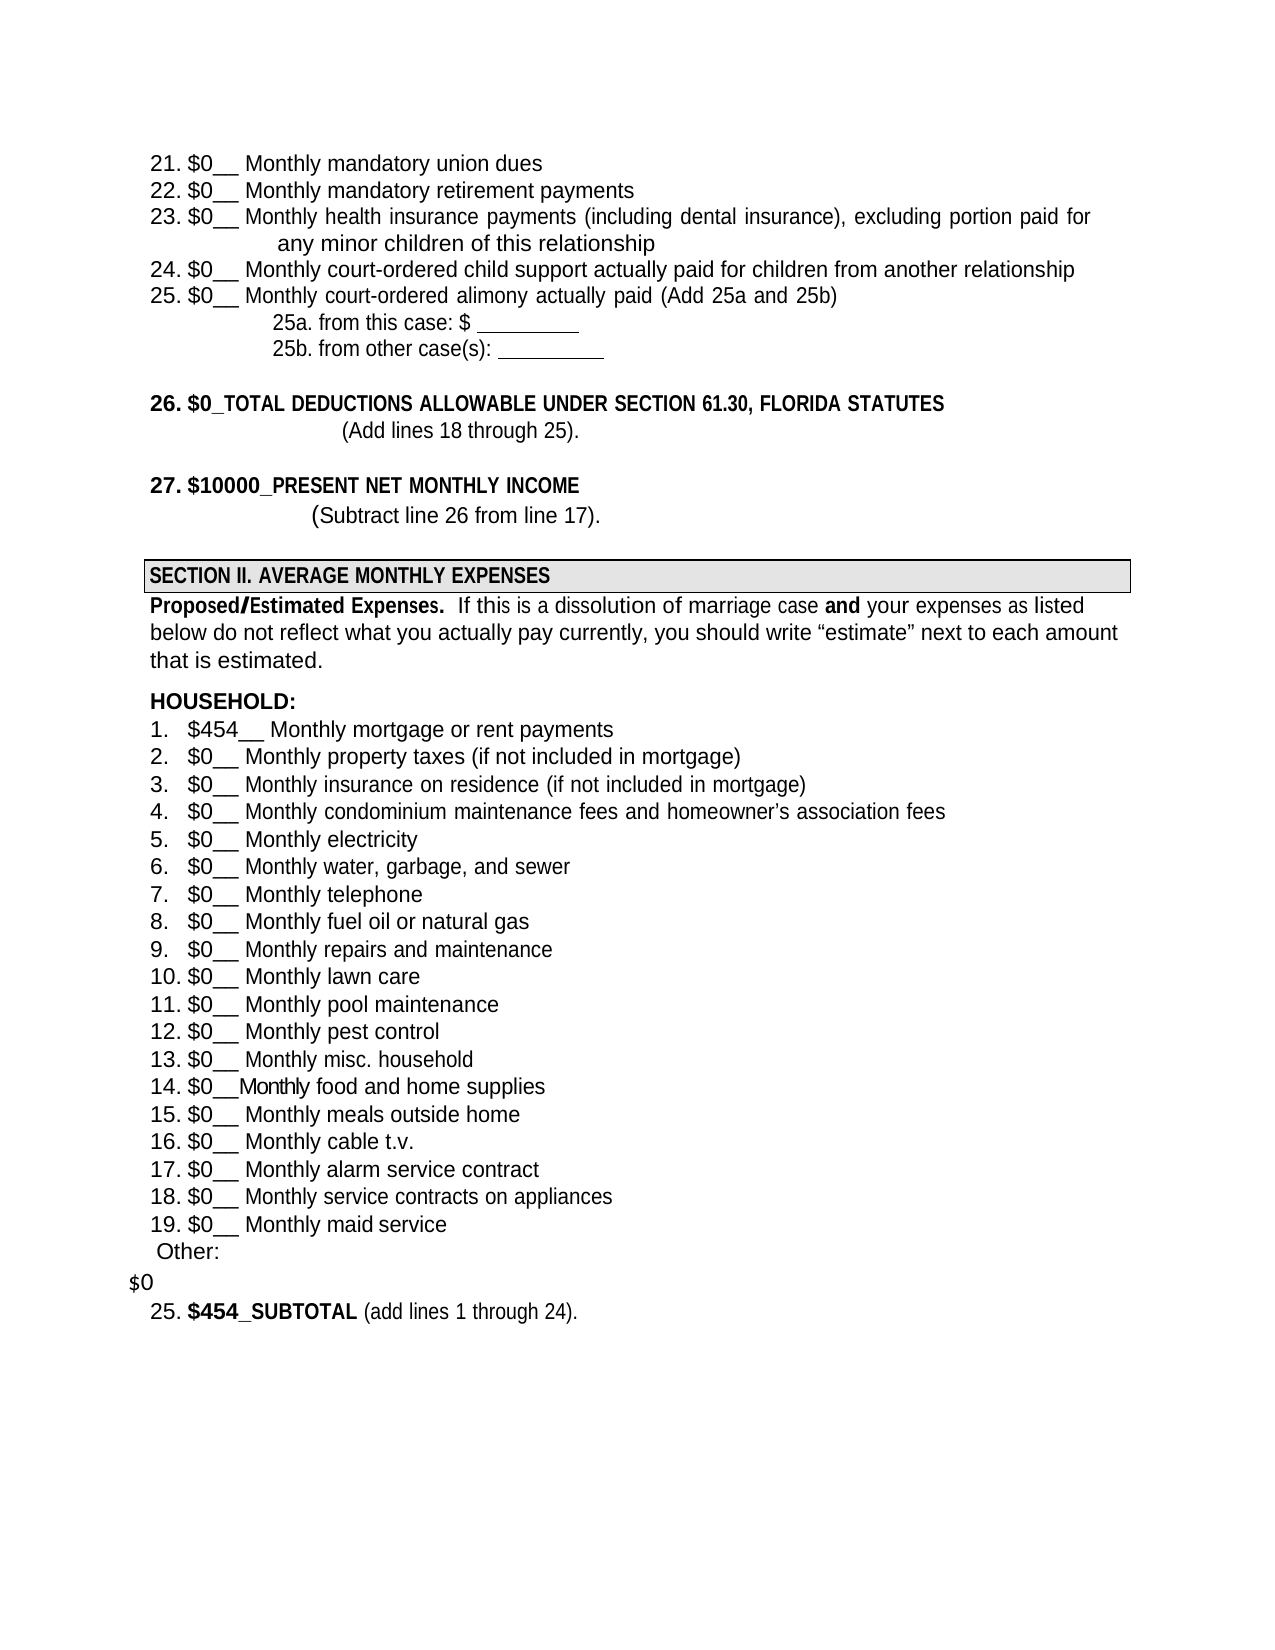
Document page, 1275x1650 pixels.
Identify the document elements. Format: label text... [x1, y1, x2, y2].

list $0__ Monthly cable t.v. [150, 1128, 1204, 1154]
list $0__ Monthly misc. household [150, 1046, 1204, 1072]
list $0__ Monthly electricity [150, 826, 1204, 852]
list $0__ Monthly maid service Other: [150, 1211, 474, 1265]
list $0__ Monthly property taxes (if not included in mortgage) [150, 743, 1204, 769]
subtitle $0_TOTAL DEDUCTIONS ALLOWABLE UNDER SECTION 61.30, FLORIDA STATUTES [150, 390, 1204, 416]
list $0__ Monthly condominium maintenance fees and homeowner’s association fees [150, 798, 1204, 824]
list $0__ Monthly meals outside home [150, 1101, 1204, 1127]
list $0__ Monthly mandatory retirement payments [150, 177, 1204, 203]
list $0__ Monthly alarm service contract [150, 1156, 1204, 1182]
list $0__ Monthly insurance on residence (if not included in mortgage) [150, 771, 1204, 797]
list $0__ Monthly water, garbage, and sewer [150, 853, 1204, 879]
subtitle HOUSEHOLD: [150, 688, 1204, 714]
text Proposed/Estimated Expenses. If this is a dissolution of marriage case and your expenses as listed [150, 555, 1204, 618]
list $0__ Monthly telephone [150, 881, 1204, 907]
list $0__ Monthly court-ordered alimony actually paid (Add 25a and 25b) 25a. from this case: $ [150, 282, 868, 335]
list $0__ Monthly pest control [150, 1018, 1204, 1044]
text 25b. from other case(s): [272, 335, 1204, 361]
list $0__ Monthly court-ordered child support actually paid for children from another relationship [150, 256, 1204, 282]
list $0__ Monthly pool maintenance [150, 991, 1204, 1017]
list $0__ Monthly health insurance payments (including dental insurance), excluding portion paid for any minor children of this relationship [150, 203, 1124, 256]
table_header $0 [117, 1266, 950, 1296]
list $0__ Monthly service contracts on appliances [150, 1183, 1204, 1209]
list $0__Monthly food and home supplies [150, 1073, 1204, 1099]
list $454_SUBTOTAL (add lines 1 through 24). [150, 1298, 1204, 1324]
list $0__ Monthly repairs and maintenance [150, 936, 1204, 962]
text below do not reflect what you actually pay currently, you should write “estimate” next to each amount that is estimated. [150, 619, 1126, 673]
list $0__ Monthly mandatory union dues [150, 150, 1204, 176]
list $454__ Monthly mortgage or rent payments [150, 716, 1204, 742]
list $0__ Monthly lawn care [150, 963, 1204, 989]
text (Add lines 18 through 25). [267, 417, 1204, 443]
text (Subtract line 26 from line 17). [267, 500, 1204, 528]
list $0__ Monthly fuel oil or natural gas [150, 908, 1204, 934]
subtitle $10000_PRESENT NET MONTHLY INCOME [150, 472, 1204, 498]
